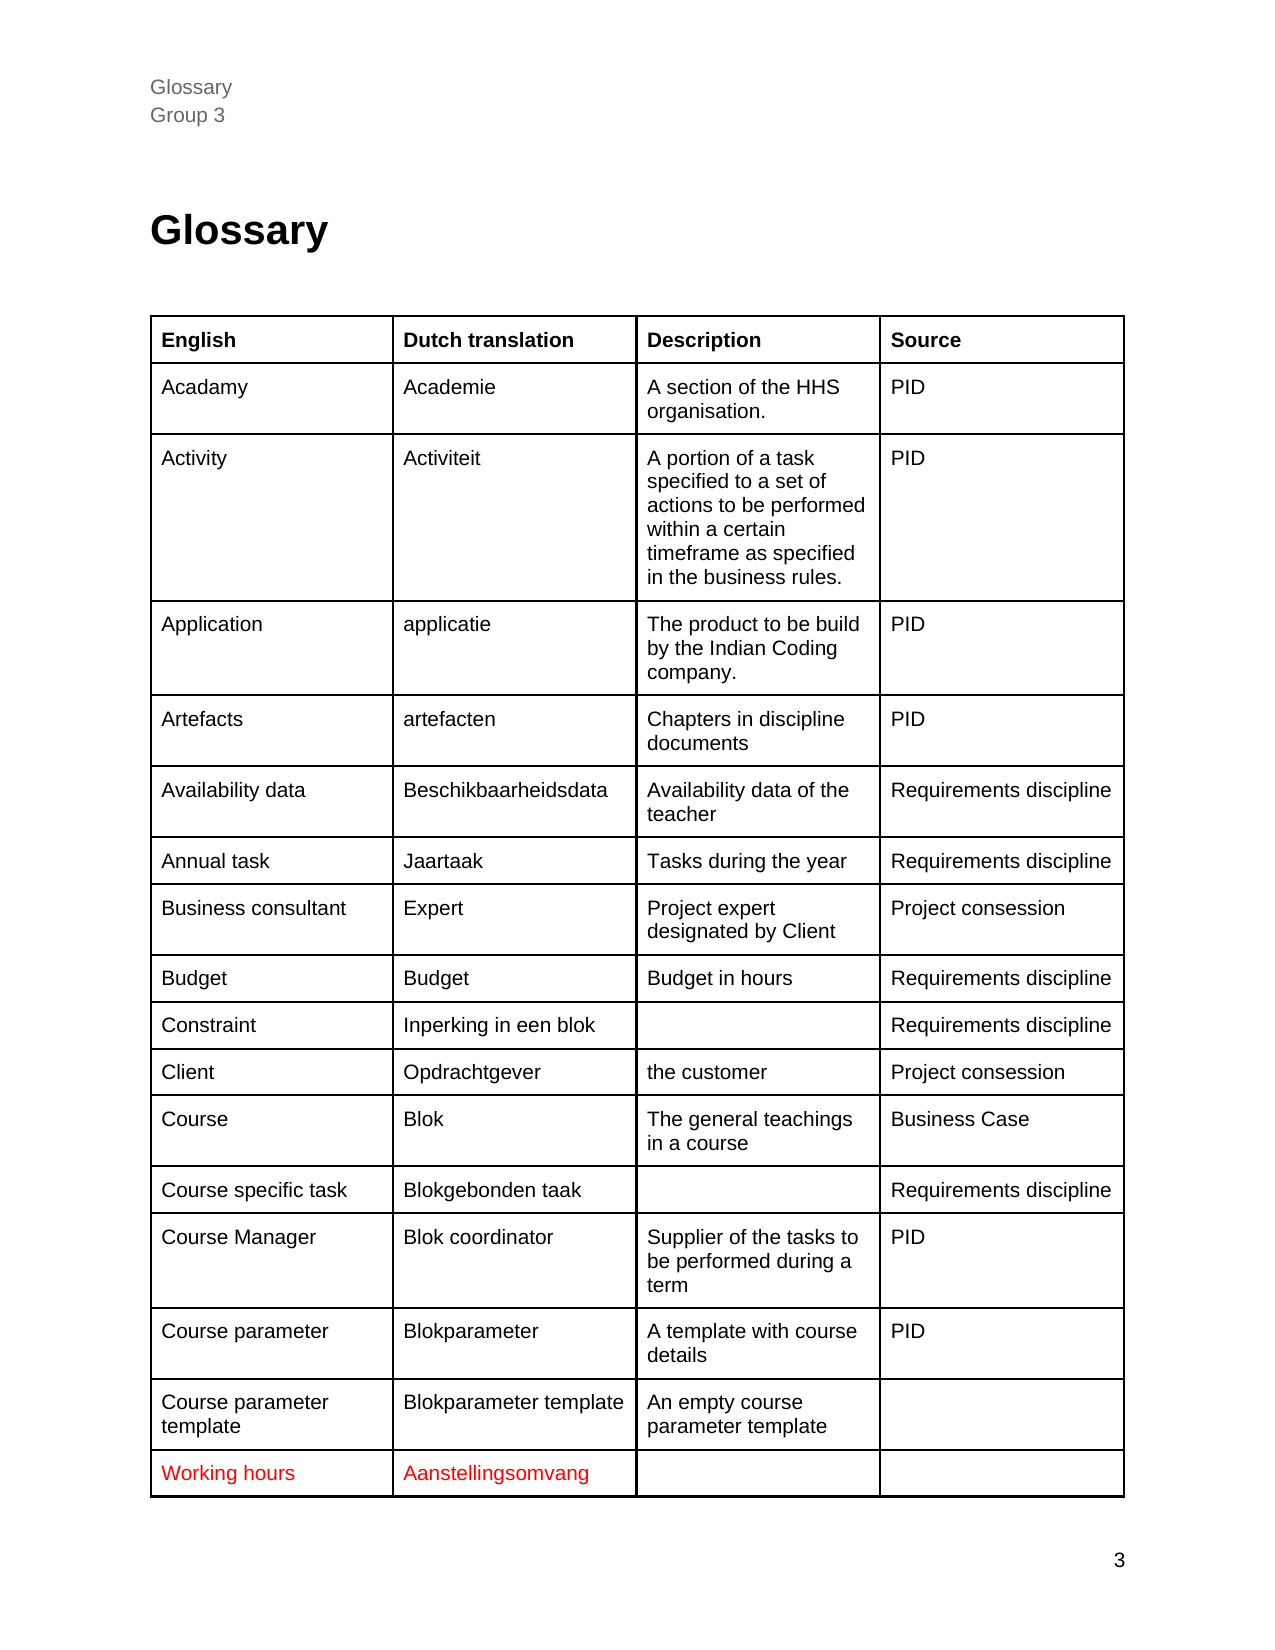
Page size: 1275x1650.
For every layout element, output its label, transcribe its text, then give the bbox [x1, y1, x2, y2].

table_cell PID [881, 1214, 1123, 1307]
subtitle Glossary [150, 205, 1125, 253]
table_cell Inperking in een blok [394, 1003, 635, 1047]
table_cell A portion of a task specified to a set of actions to be performed within a certain timeframe as specified in the business rules. [638, 435, 879, 599]
table_cell Availability data [152, 767, 392, 836]
table_cell Acadamy [152, 364, 392, 433]
table_header Description [638, 317, 879, 362]
table_cell Blok coordinator [394, 1214, 635, 1307]
table_cell Blokgebonden taak [394, 1167, 635, 1212]
table_cell [638, 1003, 879, 1047]
table_cell Project consession [881, 1050, 1123, 1094]
table_cell Requirements discipline [881, 1167, 1123, 1212]
table_cell Course [152, 1096, 392, 1165]
table_cell Opdrachtgever [394, 1050, 635, 1094]
table_cell PID [881, 435, 1123, 599]
table_cell Academie [394, 364, 635, 433]
table_cell Course parameter [152, 1309, 392, 1378]
table_cell Constraint [152, 1003, 392, 1047]
table_cell [881, 1451, 1123, 1495]
table_cell Requirements discipline [881, 767, 1123, 836]
table_cell Blokparameter [394, 1309, 635, 1378]
table_cell Aanstellingsomvang [394, 1451, 635, 1495]
table_header Source [881, 317, 1123, 362]
table_cell the customer [638, 1050, 879, 1094]
table_cell Business Case [881, 1096, 1123, 1165]
table_cell [638, 1451, 879, 1495]
table_cell Beschikbaarheidsdata [394, 767, 635, 836]
table_cell An empty course parameter template [638, 1380, 879, 1448]
table_cell PID [881, 364, 1123, 433]
table_cell Course parameter template [152, 1380, 392, 1448]
table_cell Blok [394, 1096, 635, 1165]
table_cell PID [881, 602, 1123, 694]
table_cell Activiteit [394, 435, 635, 599]
table_cell Course specific task [152, 1167, 392, 1212]
table_cell Chapters in discipline documents [638, 696, 879, 765]
table_cell Requirements discipline [881, 838, 1123, 883]
table_cell Business consultant [152, 885, 392, 954]
table_cell A section of the HHS organisation. [638, 364, 879, 433]
table_cell Budget in hours [638, 956, 879, 1001]
table_cell applicatie [394, 602, 635, 694]
table_cell Requirements discipline [881, 956, 1123, 1001]
table_cell Project consession [881, 885, 1123, 954]
table_cell Activity [152, 435, 392, 599]
table_cell Course Manager [152, 1214, 392, 1307]
table_header Dutch translation [394, 317, 635, 362]
table_cell Tasks during the year [638, 838, 879, 883]
table_cell artefacten [394, 696, 635, 765]
table_cell Working hours [152, 1451, 392, 1495]
table_cell A template with course details [638, 1309, 879, 1378]
table_cell The product to be build by the Indian Coding company. [638, 602, 879, 694]
table_cell Expert [394, 885, 635, 954]
table_cell Budget [152, 956, 392, 1001]
table_cell Jaartaak [394, 838, 635, 883]
table_cell Project expert designated by Client [638, 885, 879, 954]
table_cell Requirements discipline [881, 1003, 1123, 1047]
table_header English [152, 317, 392, 362]
table_cell Artefacts [152, 696, 392, 765]
table_cell Annual task [152, 838, 392, 883]
table_cell PID [881, 696, 1123, 765]
table_cell Blokparameter template [394, 1380, 635, 1448]
table_cell Availability data of the teacher [638, 767, 879, 836]
table_cell Supplier of the tasks to be performed during a term [638, 1214, 879, 1307]
table_cell Application [152, 602, 392, 694]
table_cell PID [881, 1309, 1123, 1378]
table_cell [638, 1167, 879, 1212]
table_cell Budget [394, 956, 635, 1001]
table_cell [881, 1380, 1123, 1448]
table_cell The general teachings in a course [638, 1096, 879, 1165]
table_cell Client [152, 1050, 392, 1094]
